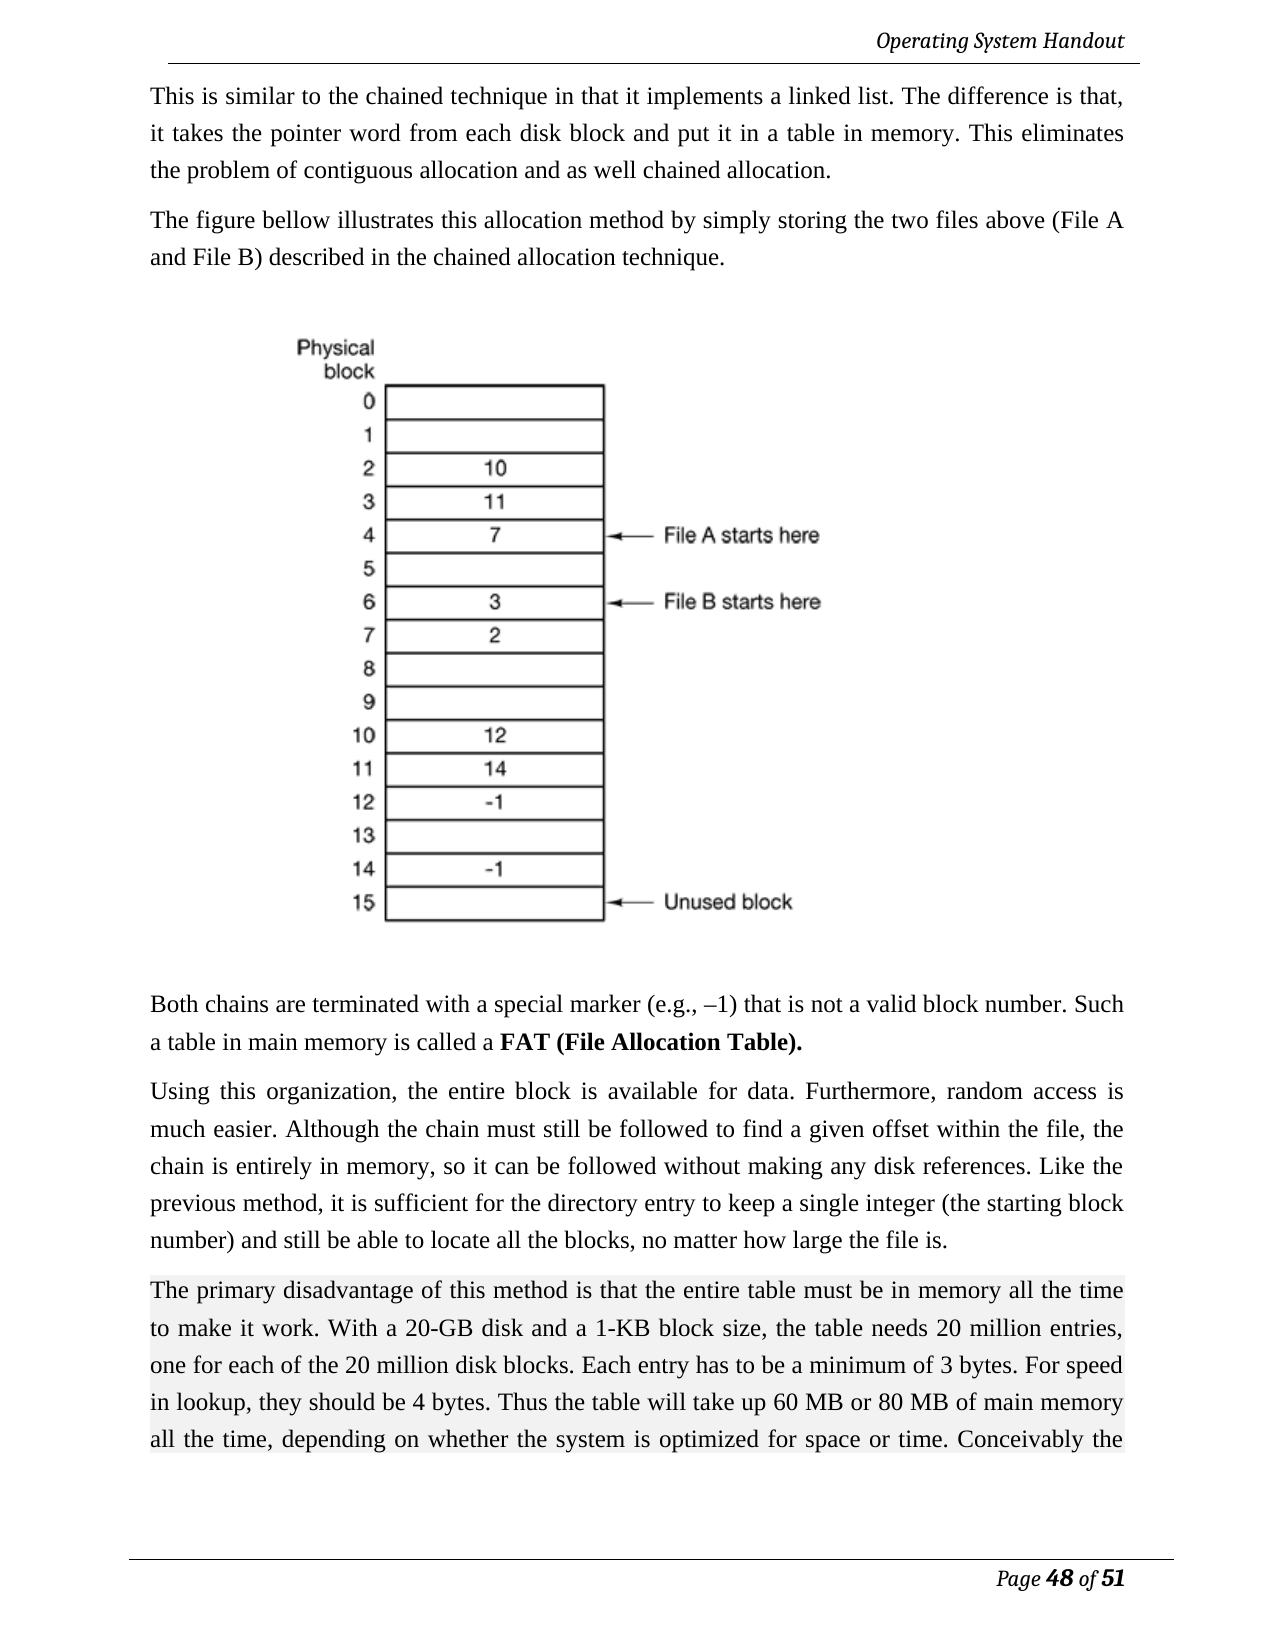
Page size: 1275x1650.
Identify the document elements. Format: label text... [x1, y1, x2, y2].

text Both chains are terminated with a special marker (e.g., –1) that is not a valid block number. Such a table in main memory is called a FAT (File Allocation Table). [150, 989, 1125, 1055]
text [150, 1275, 1125, 1453]
text Using this organization, the entire block is available for data. Furthermore, random access is much easier. Although the chain must still be followed to find a given offset within the file, the chain is entirely in memory, so it can be followed without making any disk references. Like the previous method, it is sufficient for the directory entry to keep a single integer (the starting block number) and still be able to locate all the blocks, no matter how large the file is. [150, 1076, 1125, 1254]
text This is similar to the chained technique in that it implements a linked list. The difference is that, it takes the pointer word from each disk block and put it in a table in memory. This eliminates the problem of contiguous allocation and as well chained allocation. [150, 81, 1125, 184]
picture [293, 331, 825, 929]
text The figure bellow illustrates this allocation method by simply storing the two files above (File A and File B) described in the chained allocation technique. [150, 205, 1125, 271]
